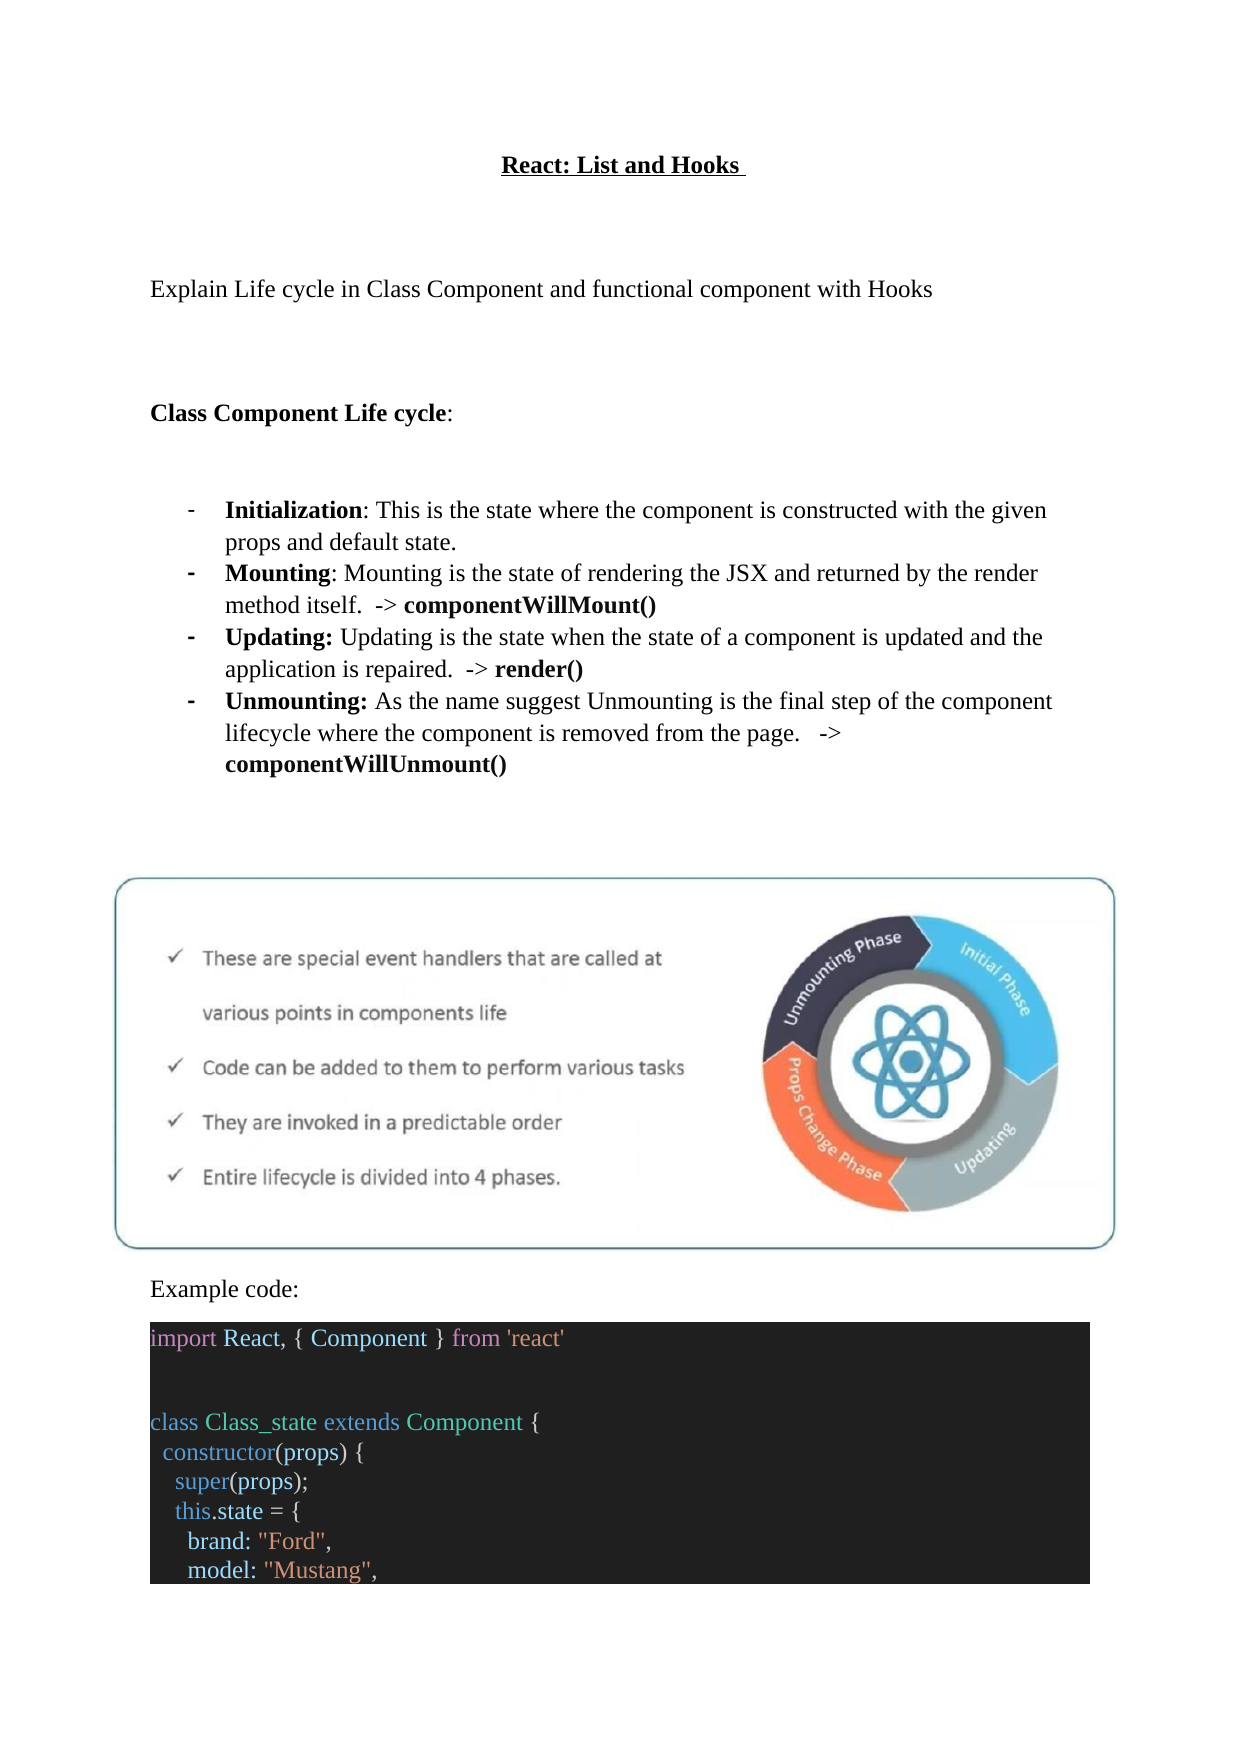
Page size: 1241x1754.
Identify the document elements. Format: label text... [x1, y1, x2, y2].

list Unmounting: As the name suggest Unmounting is the final step of the component lifecycle where the component is removed from the page. -> componentWillUnmount() [187, 685, 1090, 778]
text Class Component Life cycle: [150, 398, 1090, 427]
text import React, { Component } from 'react' [150, 1322, 1090, 1351]
text class Class_state extends Component { [150, 1406, 1090, 1436]
text super(props); [150, 1465, 1090, 1495]
list Updating: Updating is the state when the state of a component is updated and the application is repaired. -> render() [187, 621, 1090, 683]
list Mounting: Mounting is the state of rendering the JSX and returned by the render method itself. -> componentWillMount() [187, 558, 1090, 619]
text this.state = { [150, 1495, 1090, 1525]
text React: List and Hooks [150, 150, 1090, 179]
text Example code: [150, 1274, 1090, 1303]
text constructor(props) { [150, 1436, 1090, 1465]
text brand: "Ford", [150, 1525, 1090, 1554]
list Initialization: This is the state where the component is constructed with the given props and default state. [187, 494, 1090, 555]
text model: "Mustang", [150, 1554, 1090, 1584]
text Explain Life cycle in Class Component and functional component with Hooks [150, 274, 1090, 303]
picture [112, 873, 1119, 1252]
